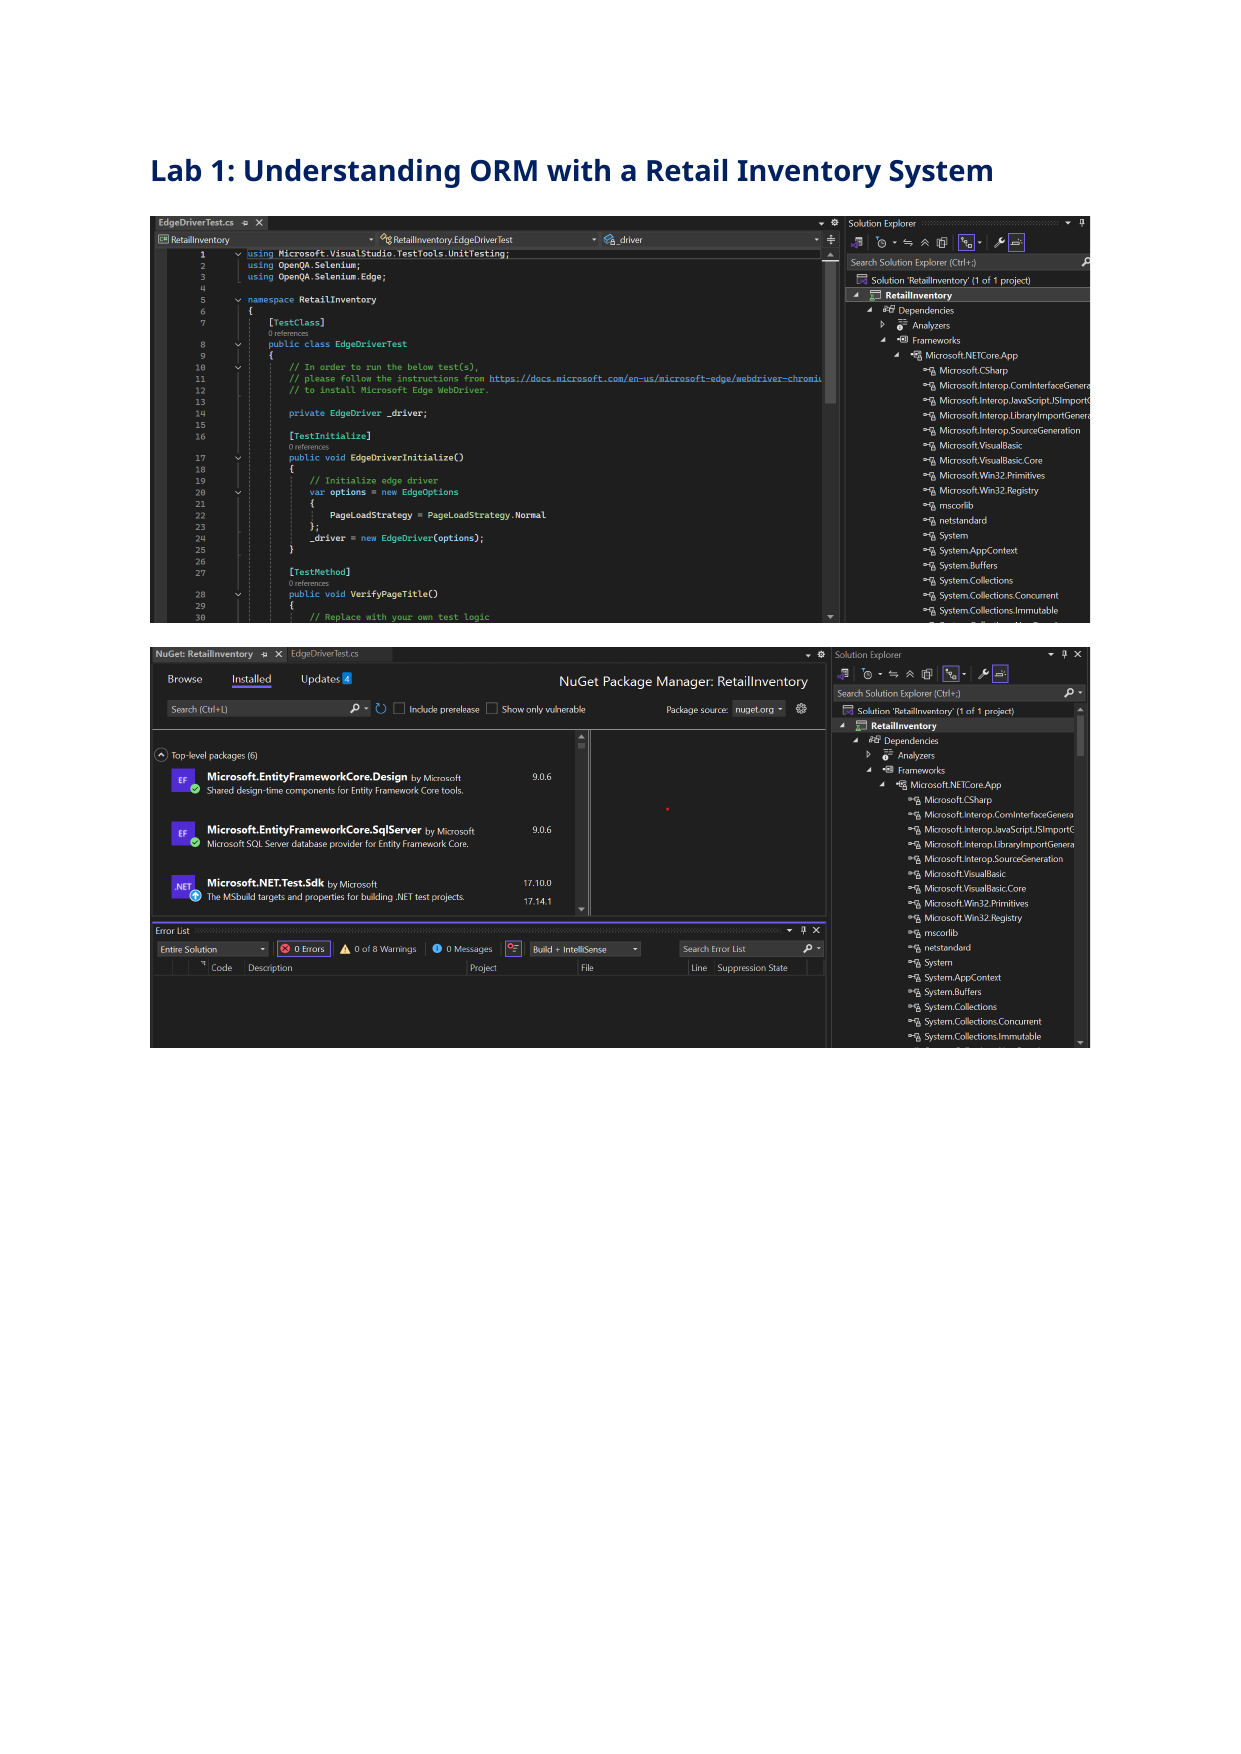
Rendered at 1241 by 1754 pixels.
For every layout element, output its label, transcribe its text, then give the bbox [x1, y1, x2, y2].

picture [150, 647, 1091, 1048]
picture [150, 216, 1091, 623]
text Lab 1: Understanding ORM with a Retail Inventory System [150, 150, 1090, 190]
